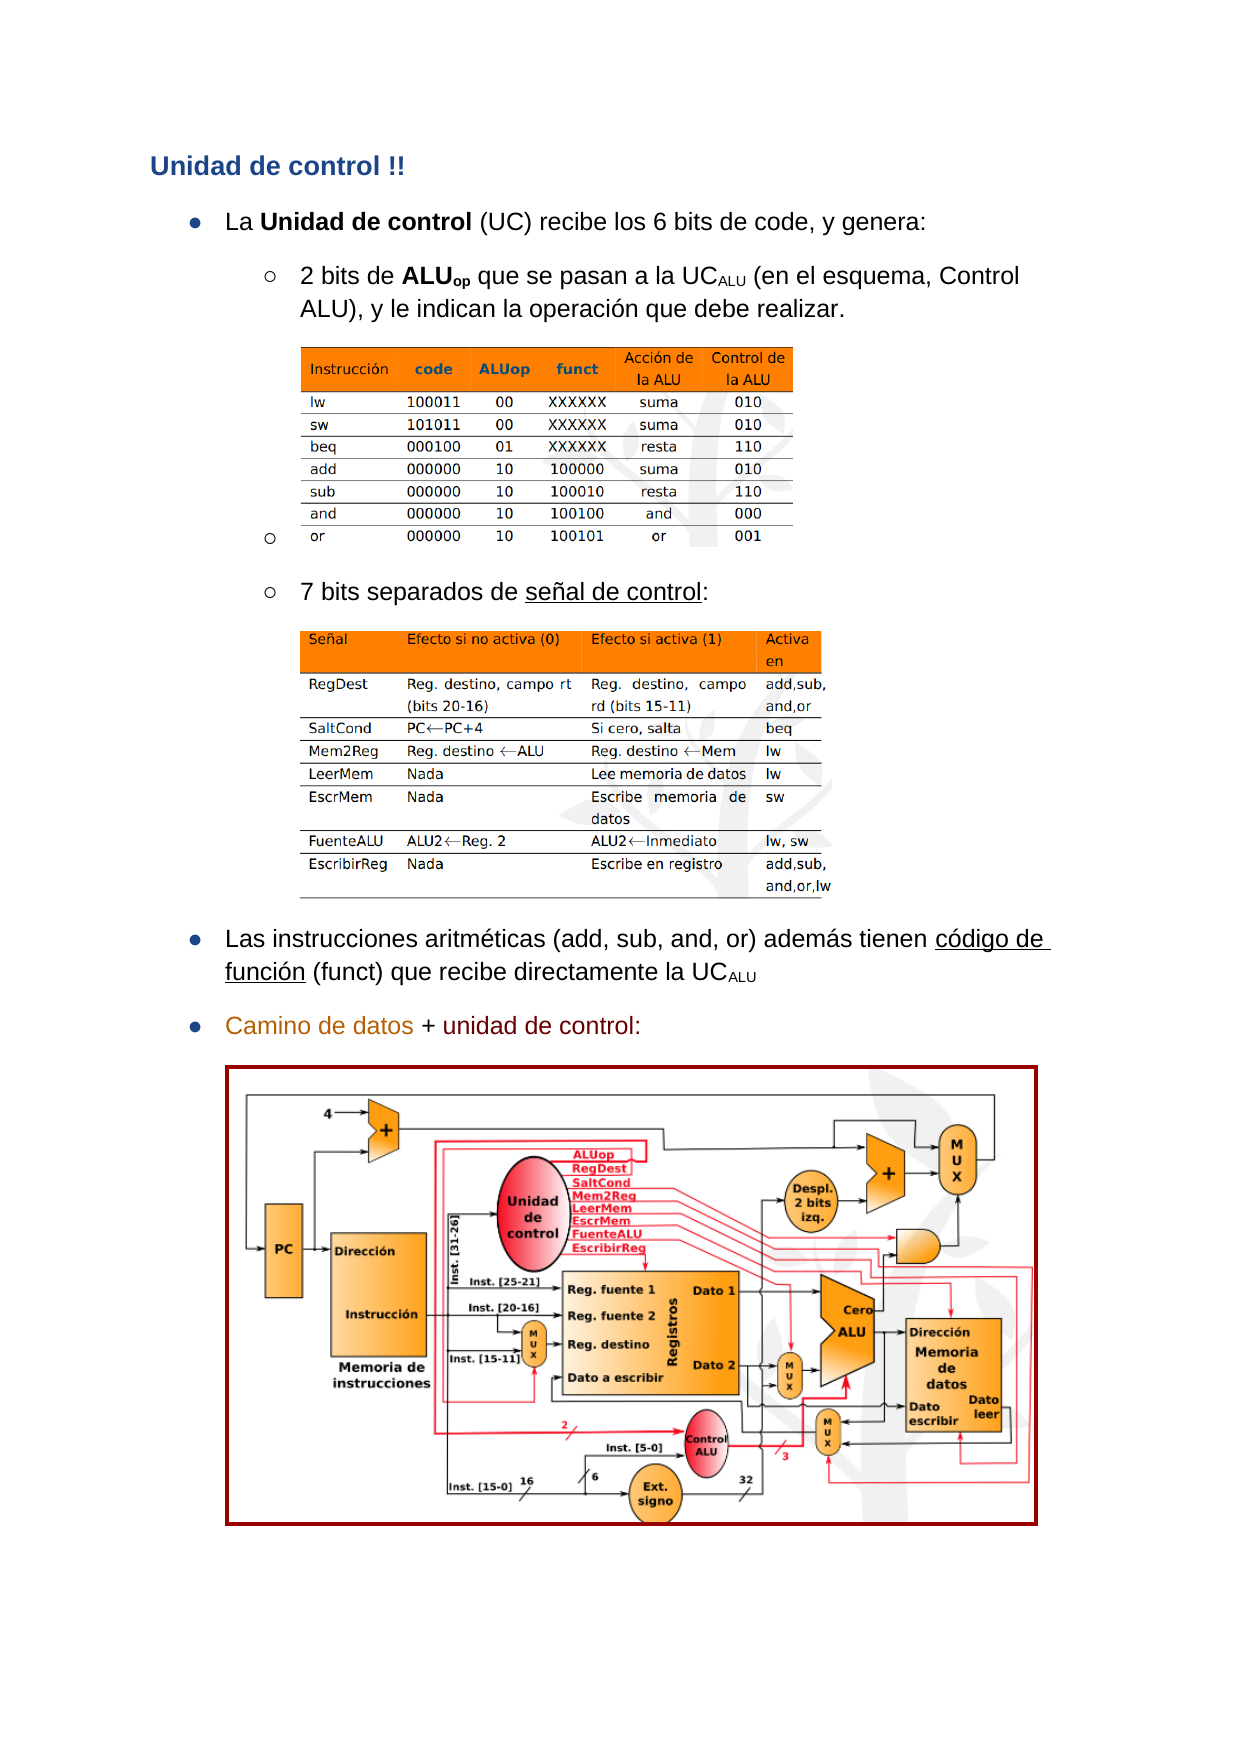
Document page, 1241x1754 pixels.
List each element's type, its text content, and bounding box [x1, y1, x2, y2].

list La Unidad de control (UC) recibe los 6 bits de code, y genera: [187, 207, 1090, 236]
list Las instrucciones aritméticas (add, sub, and, or) además tienen código de función (funct) que recibe directamente la UCALU [187, 924, 1090, 986]
picture [300, 631, 832, 899]
list 2 bits de ALUop que se pasan a la UCALU (en el esquema, Control ALU), y le indican la operación que debe realizar. [262, 261, 1090, 322]
list 7 bits separados de señal de control: [262, 577, 1090, 606]
picture [229, 1069, 1034, 1522]
list Camino de datos + unidad de control: [187, 1011, 1090, 1039]
picture [300, 347, 793, 547]
text Unidad de control !! [150, 150, 1090, 181]
